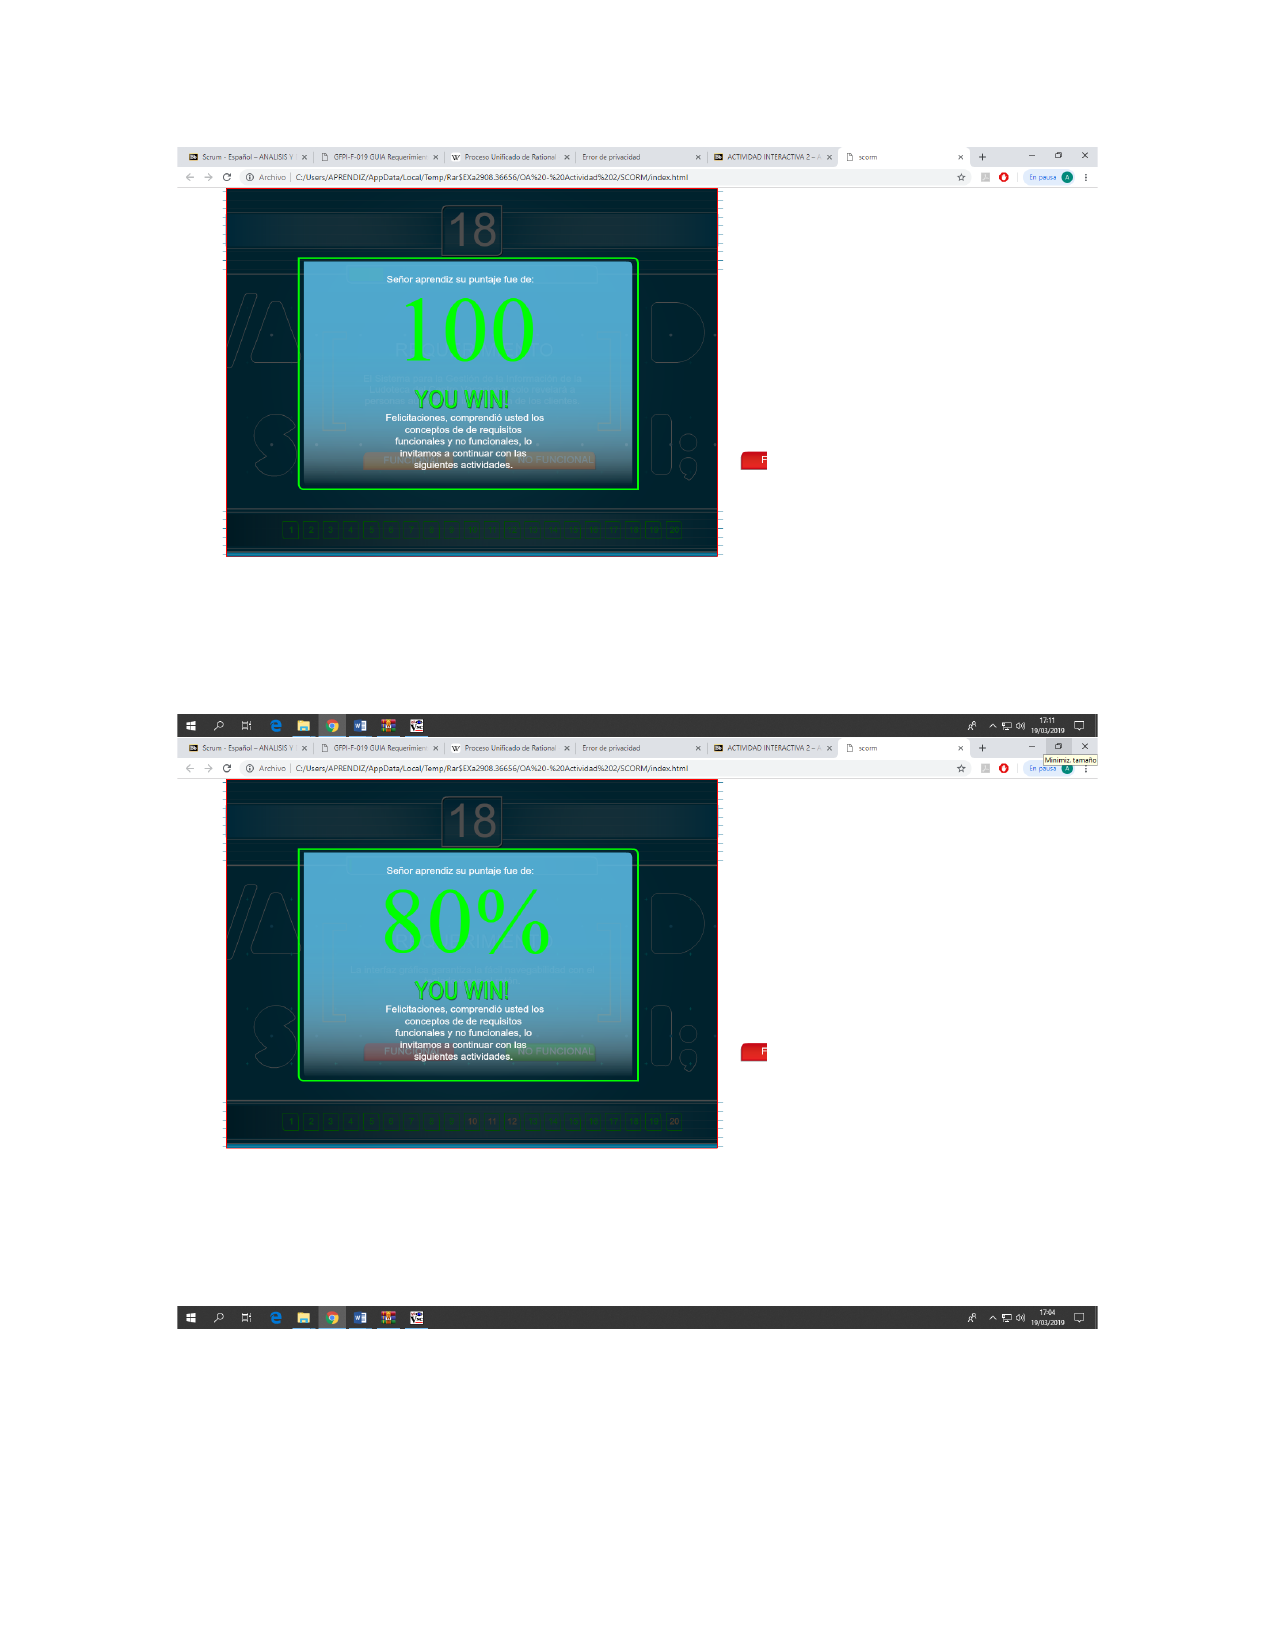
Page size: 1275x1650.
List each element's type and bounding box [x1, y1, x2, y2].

picture [177, 738, 1098, 1329]
picture [177, 147, 1098, 737]
